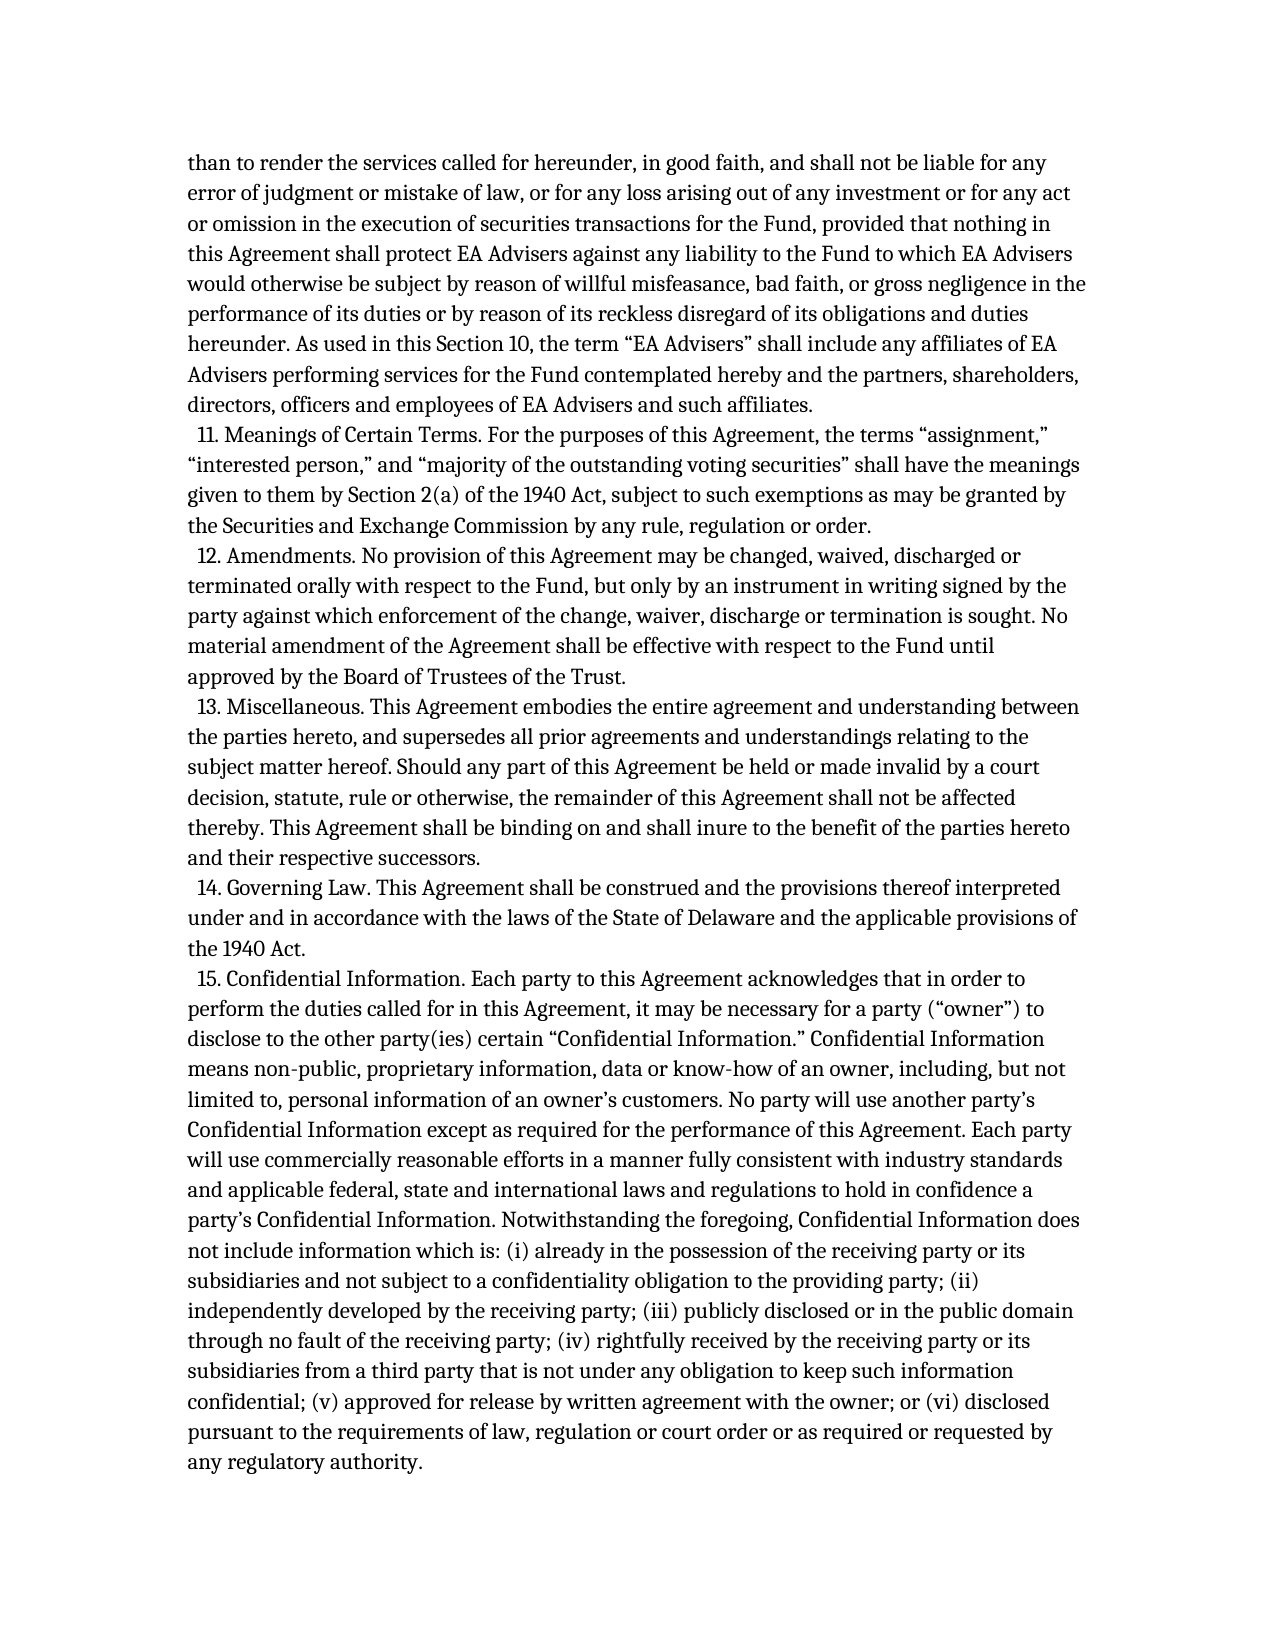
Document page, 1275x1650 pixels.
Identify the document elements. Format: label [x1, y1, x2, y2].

text [187, 150, 1087, 1475]
